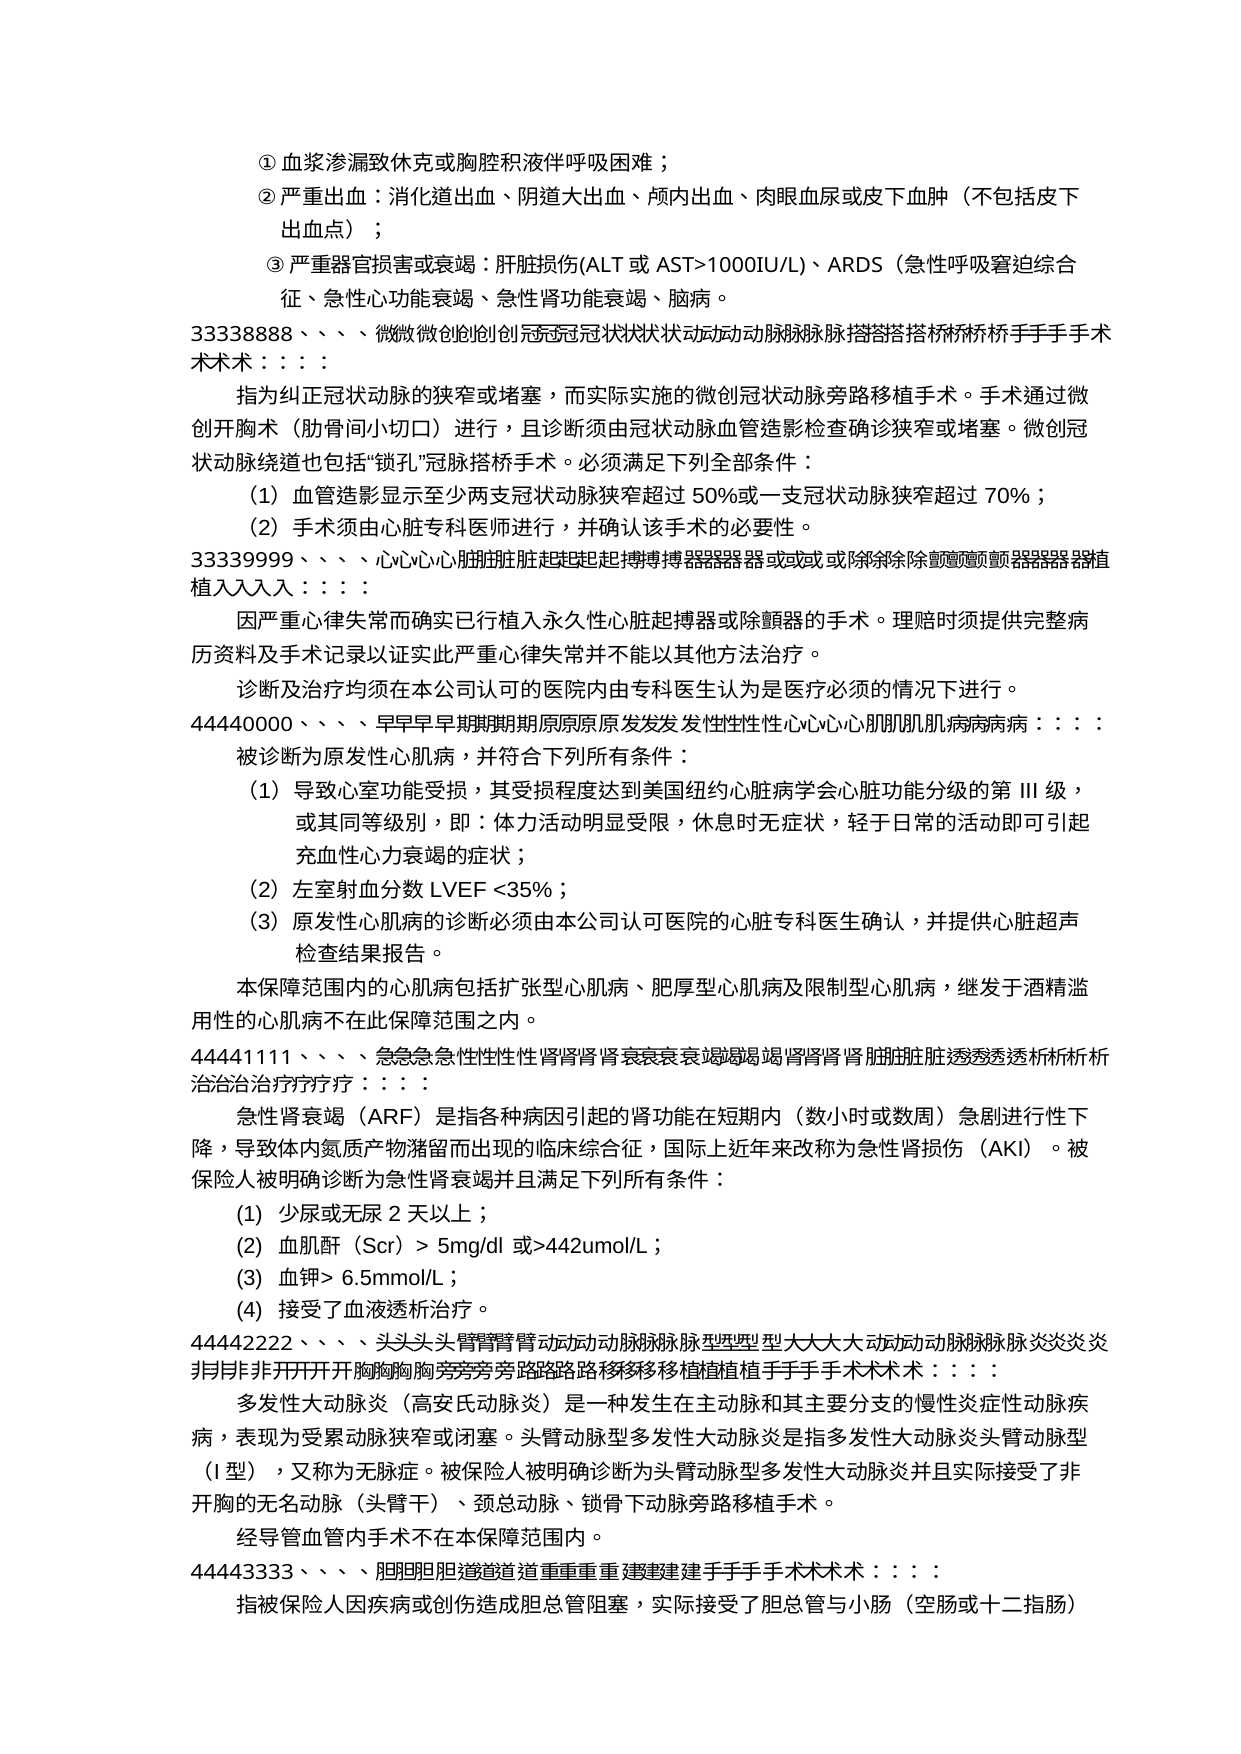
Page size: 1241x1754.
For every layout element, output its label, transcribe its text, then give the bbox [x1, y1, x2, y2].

text ①血浆渗漏致休克或胸腔积液伴呼吸困难； [257, 148, 1115, 177]
text 指为纠正冠状动脉的狭窄或堵塞，而实际实施的微创冠状动脉旁路移植手术。手术通过微创开胸术（肋骨间小切口）进行，且诊断须由冠状动脉血管造影检查确诊狭窄或堵塞。微创冠状动脉绕道也包括“锁孔”冠脉搭桥手术。必须满足下列全部条件： [192, 381, 1090, 476]
text ③严重器官损害或衰竭：肝脏损伤(ALT 或 AST>1000IU/L)、ARDS（急性呼吸窘迫综合征、急性心功能衰竭、急性肾功能衰竭、脑病。 [265, 250, 1089, 312]
text 44440000、、、、早早早早期期期期原原原原发发发发性性性性心心心心肌肌肌肌病病病病：：：： [190, 709, 1115, 738]
text 经导管血管内手术不在本保障范围内。 [236, 1523, 1115, 1552]
text 因严重心律失常而确实已行植入永久性心脏起搏器或除顫器的手术。理赔时须提供完整病历资料及手术记录以证实此严重心律失常并不能以其他方法治疗。 [192, 607, 1090, 669]
text 44441111、、、、急急急急性性性性肾肾肾肾衰衰衰衰竭竭竭竭肾肾肾肾脏脏脏脏透透透透析析析析治治治治疗疗疗疗：：：： [190, 1042, 1115, 1097]
text 44443333、、、、胆胆胆胆道道道道重重重重建建建建手手手手术术术术：：：： [190, 1557, 1115, 1586]
text （2）手术须由心脏专科医师进行，并确认该手术的必要性。 [236, 513, 1115, 541]
text （1）导致心室功能受损，其受损程度达到美国纽约心脏病学会心脏功能分级的第 III 级， 或其同等级別，即：体力活动明显受限，休息时无症状，轻于日常的活动即可引起充血性心力衰竭的症状； [236, 776, 1090, 869]
list 血钾> 6.5mmol/L； [236, 1263, 1115, 1292]
list 接受了血液透析治疗。 [236, 1295, 1115, 1324]
text （2）左室射血分数 LVEF <35%； [236, 875, 1115, 904]
list 血肌酐（Scr）> 5mg/dl 或>442umol/L； [236, 1231, 1115, 1260]
text 本保障范围内的心肌病包括扩张型心肌病、肥厚型心肌病及限制型心肌病，继发于酒精滥用性的心肌病不在此保障范围之内。 [192, 973, 1090, 1035]
text 44442222、、、、头头头头臂臂臂臂动动动动脉脉脉脉型型型型大大大大动动动动脉脉脉脉炎炎炎炎非非非非开开开开胸胸胸胸旁旁旁旁路路路路移移移移植植植植手手手手术术术术：：：： [190, 1328, 1115, 1385]
text 被诊断为原发性心肌病，并符合下列所有条件： [236, 742, 1115, 771]
text （1）血管造影显示至少两支冠状动脉狭窄超过 50%或一支冠状动脉狭窄超过 70%； [236, 481, 1115, 509]
text 诊断及治疗均须在本公司认可的医院内由专科医生认为是医疗必须的情况下进行。 [236, 675, 1115, 703]
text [192, 1590, 1100, 1619]
text （3）原发性心肌病的诊断必须由本公司认可医院的心脏专科医生确认，并提供心脏超声检查结果报告。 [236, 907, 1089, 967]
text ②严重出血：消化道出血、阴道大出血、颅内出血、肉眼血尿或皮下血肿（不包括皮下出血点）； [257, 182, 1089, 244]
text （I 型），又称为无脉症。被保险人被明确诊断为头臂动脉型多发性大动脉炎并且实际接受了非开胸的无名动脉（头臂干）、颈总动脉、锁骨下动脉旁路移植手术。 [192, 1457, 1090, 1517]
text 33338888、、、、微微微创创创创冠冠冠冠状状状状动动动动脉脉脉脉搭搭搭搭桥桥桥桥手手手手术术术术：：：： [190, 319, 1115, 376]
text 33339999、、、、心心心心脏脏脏脏起起起起搏搏搏器器器器或或或或除除除除颤颤颤颤器器器器植植入入入入：：：： [190, 545, 1115, 602]
text 急性肾衰竭（ARF）是指各种病因引起的肾功能在短期内（数小时或数周）急剧进行性下降，导致体内氮质产物潴留而出现的临床综合征，国际上近年来改称为急性肾损伤（AKI）。被保险人被明确诊断为急性肾衰竭并且满足下列所有条件： [192, 1102, 1090, 1194]
text 多发性大动脉炎（高安氏动脉炎）是一种发生在主动脉和其主要分支的慢性炎症性动脉疾病，表现为受累动脉狭窄或闭塞。头臂动脉型多发性大动脉炎是指多发性大动脉炎头臂动脉型 [192, 1389, 1090, 1451]
list 少尿或无尿 2 天以上； [236, 1199, 1115, 1228]
